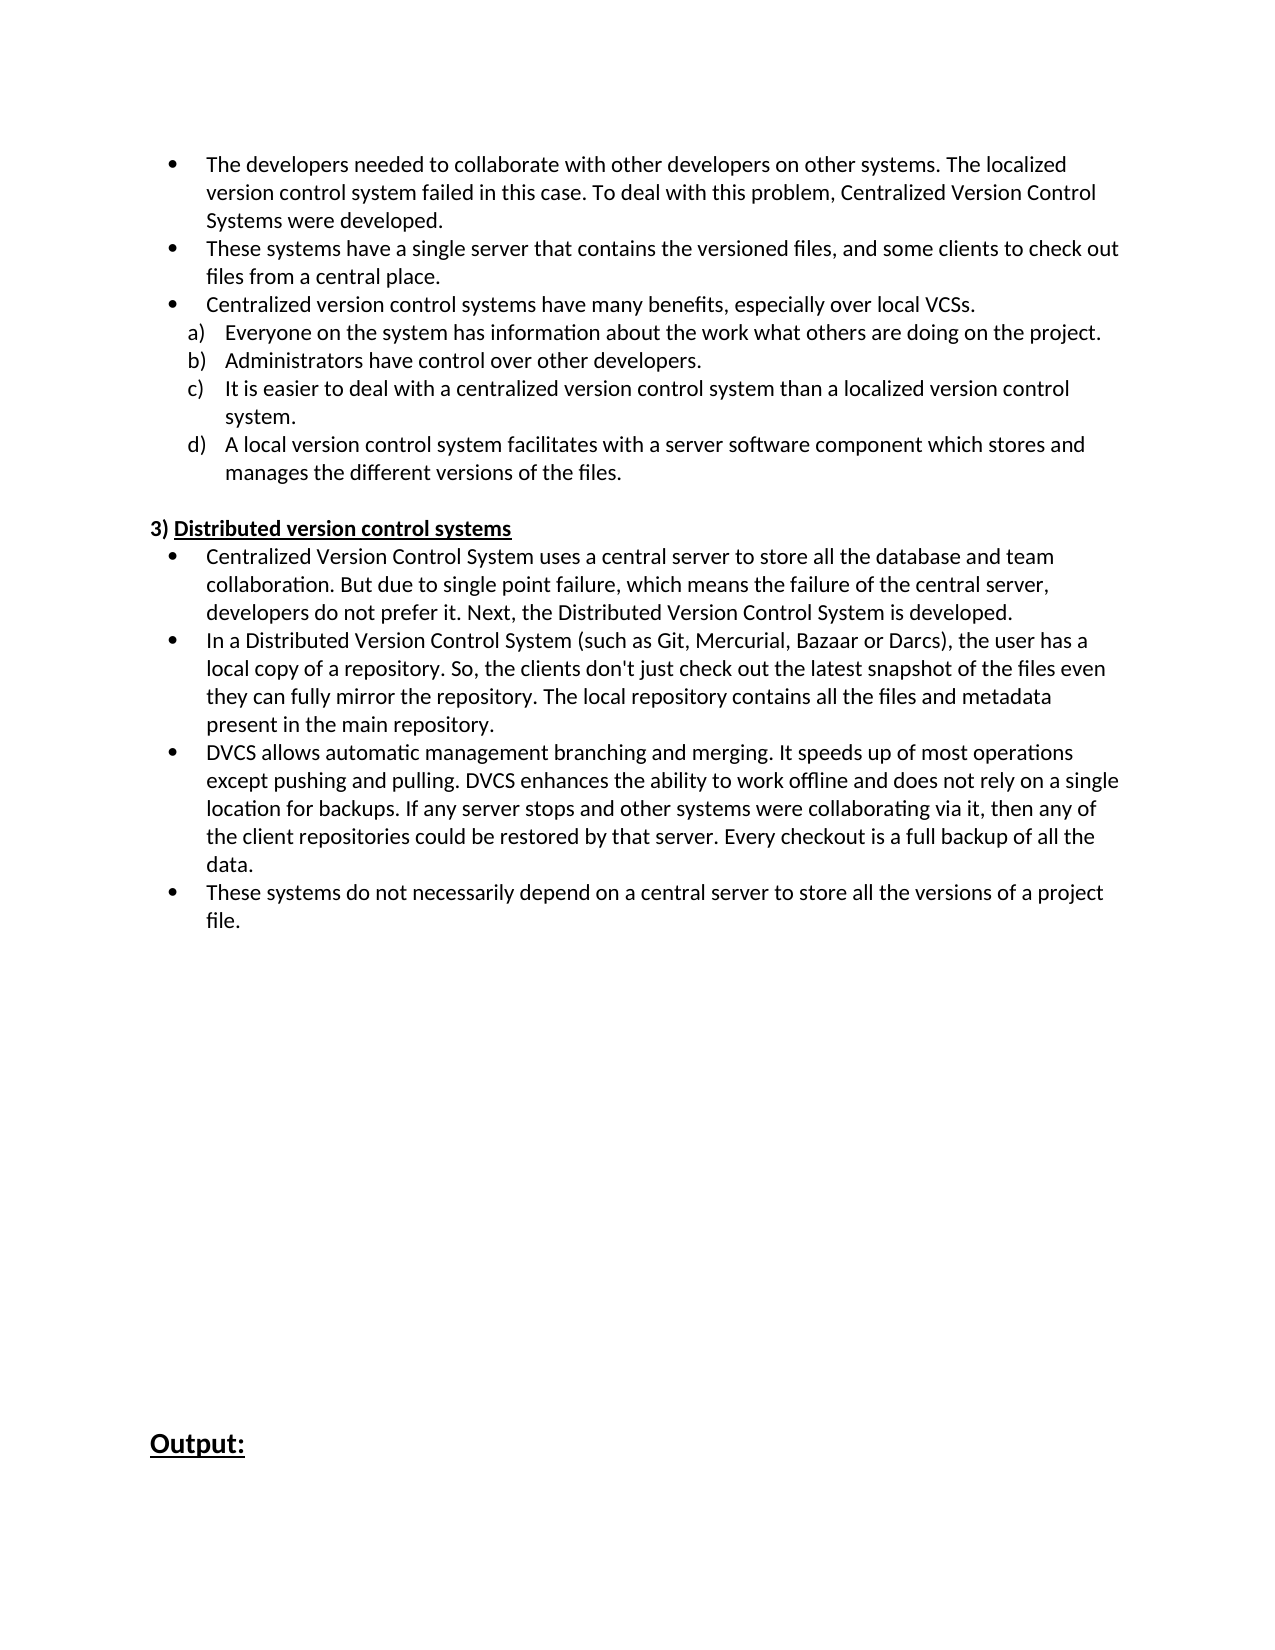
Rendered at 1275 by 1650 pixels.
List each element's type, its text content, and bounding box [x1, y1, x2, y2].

list These systems have a single server that contains the versioned files, and some clients to check out files from a central place. [169, 234, 1125, 290]
text 3) Distributed version control systems [150, 514, 1125, 542]
list Administrators have control over other developers. [187, 346, 1125, 374]
list These systems do not necessarily depend on a central server to store all the versions of a project file. [169, 878, 1125, 934]
list The developers needed to collaborate with other developers on other systems. The localized version control system failed in this case. To deal with this problem, Centralized Version Control Systems were developed. [169, 150, 1125, 234]
list Centralized version control systems have many benefits, especially over local VCSs. [169, 290, 1125, 318]
list In a Distributed Version Control System (such as Git, Mercurial, Bazaar or Darcs), the user has a local copy of a repository. So, the clients don't just check out the latest snapshot of the files even they can fully mirror the repository. The local repository contains all the files and metadata present in the main repository. [169, 626, 1125, 738]
list A local version control system facilitates with a server software component which stores and manages the different versions of the files. [187, 430, 1125, 486]
list DVCS allows automatic management branching and merging. It speeds up of most operations except pushing and pulling. DVCS enhances the ability to work offline and does not rely on a single location for backups. If any server stops and other systems were collaborating via it, then any of the client repositories could be restored by that server. Every checkout is a full backup of all the data. [169, 738, 1125, 878]
list It is easier to deal with a centralized version control system than a localized version control system. [187, 374, 1125, 430]
list Centralized Version Control System uses a central server to store all the database and team collaboration. But due to single point failure, which means the failure of the central server, developers do not prefer it. Next, the Distributed Version Control System is developed. [169, 542, 1125, 626]
text Output: [150, 1426, 1125, 1461]
list Everyone on the system has information about the work what others are doing on the project. [187, 318, 1125, 346]
